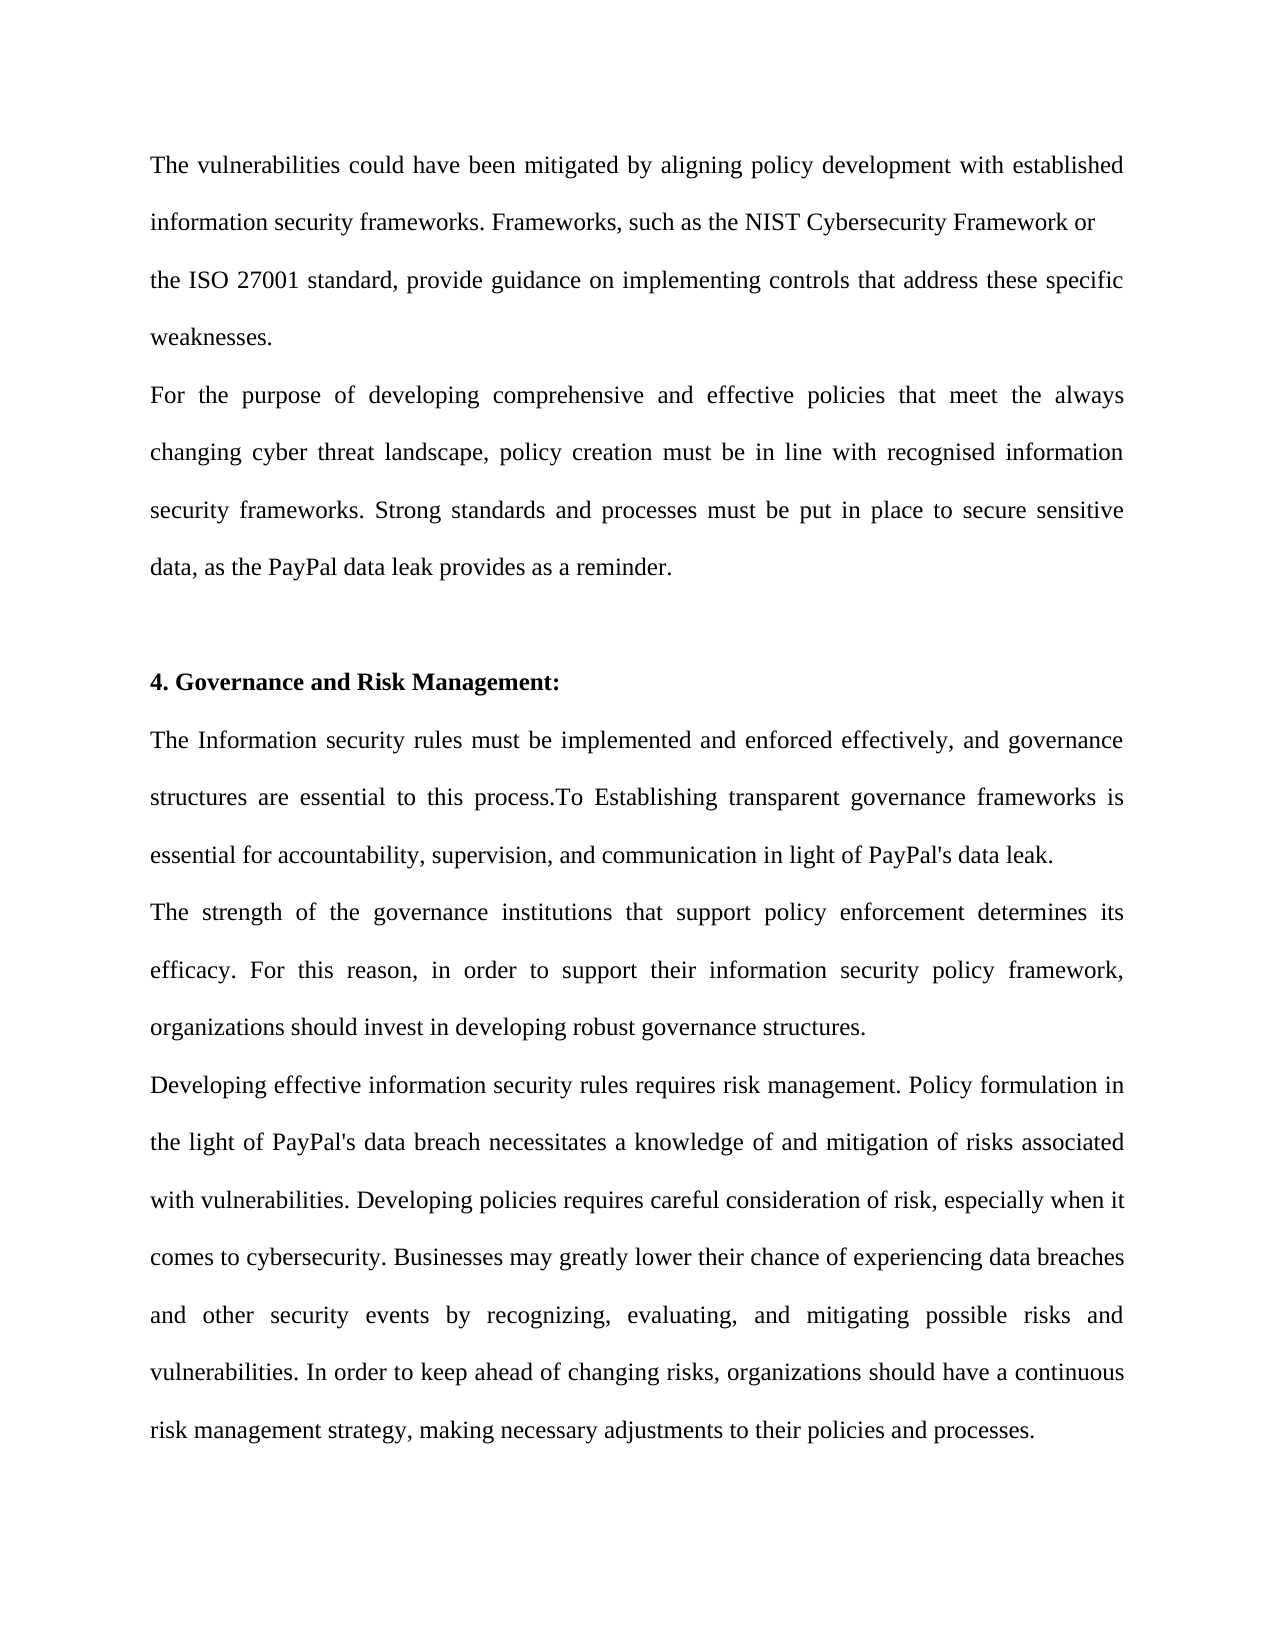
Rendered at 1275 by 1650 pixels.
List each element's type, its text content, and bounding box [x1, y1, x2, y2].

text For the purpose of developing comprehensive and effective policies that meet the always changing cyber threat landscape, policy creation must be in line with recognised information security frameworks. Strong standards and processes must be put in place to secure sensitive data, as the PayPal data leak provides as a reminder. [150, 380, 1125, 581]
text The strength of the governance institutions that support policy enforcement determines its efficacy. For this reason, in order to support their information security policy framework, organizations should invest in developing robust governance structures. [150, 897, 1125, 1041]
text the ISO 27001 standard, provide guidance on implementing controls that address these specific weaknesses. [150, 265, 1125, 351]
text Developing effective information security rules requires risk management. Policy formulation in the light of PayPal's data breach necessitates a knowledge of and mitigation of risks associated with vulnerabilities. Developing policies requires careful consideration of risk, especially when it comes to cybersecurity. Businesses may greatly lower their chance of experiencing data breaches and other security events by recognizing, evaluating, and mitigating possible risks and vulnerabilities. In order to keep ahead of changing risks, organizations should have a continuous risk management strategy, making necessary adjustments to their policies and processes. [150, 1070, 1125, 1444]
text The vulnerabilities could have been mitigated by aligning policy development with established information security frameworks. Frameworks, such as the NIST Cybersecurity Framework or [150, 150, 1125, 236]
text 4. Governance and Risk Management: [150, 667, 1125, 696]
text The Information security rules must be implemented and enforced effectively, and governance structures are essential to this process.To Establishing transparent governance frameworks is essential for accountability, supervision, and communication in light of PayPal's data leak. [150, 725, 1125, 869]
